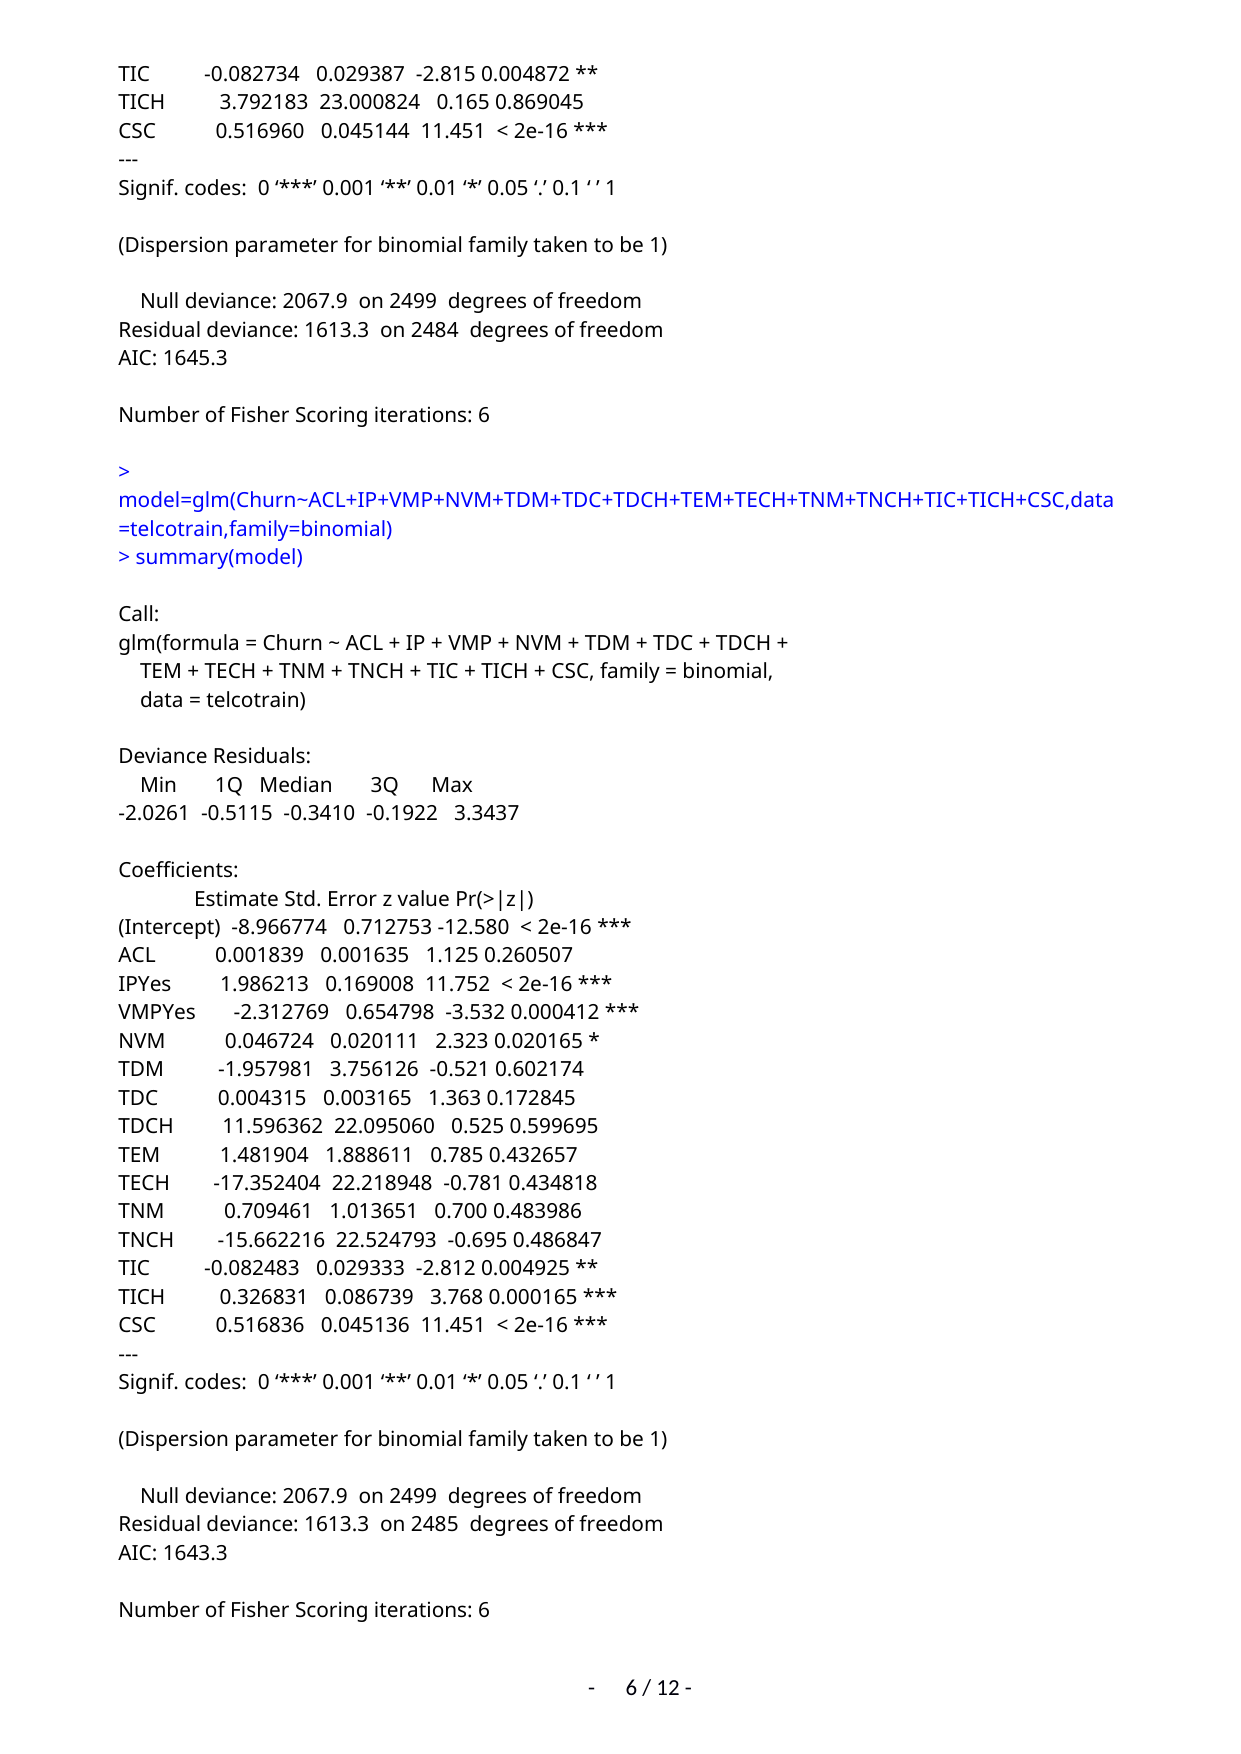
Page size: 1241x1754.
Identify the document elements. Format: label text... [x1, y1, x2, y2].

text TDCH 11.596362 22.095060 0.525 0.599695 [118, 1111, 1122, 1140]
text Null deviance: 2067.9 on 2499 degrees of freedom [118, 287, 1122, 315]
text TIC -0.082734 0.029387 -2.815 0.004872 ** [118, 59, 1122, 87]
text CSC 0.516960 0.045144 11.451 < 2e-16 *** [118, 116, 1122, 144]
text VMPYes -2.312769 0.654798 -3.532 0.000412 *** [118, 997, 1122, 1026]
text TEM + TECH + TNM + TNCH + TIC + TICH + CSC, family = binomial, [118, 656, 1122, 685]
text Deviance Residuals: [118, 742, 1122, 770]
text glm(formula = Churn ~ ACL + IP + VMP + NVM + TDM + TDC + TDCH + [118, 628, 1122, 656]
text NVM 0.046724 0.020111 2.323 0.020165 * [118, 1026, 1122, 1054]
text > summary(model) [118, 542, 1122, 571]
text Coefficients: [118, 855, 1122, 884]
text IPYes 1.986213 0.169008 11.752 < 2e-16 *** [118, 969, 1122, 997]
text AIC: 1645.3 [118, 343, 1122, 372]
text TNCH -15.662216 22.524793 -0.695 0.486847 [118, 1225, 1122, 1253]
text > model=glm(Churn~ACL+IP+VMP+NVM+TDM+TDC+TDCH+TEM+TECH+TNM+TNCH+TIC+TICH+CSC,data=telcotrain,family=binomial) [118, 457, 1122, 542]
text TEM 1.481904 1.888611 0.785 0.432657 [118, 1140, 1122, 1168]
text (Dispersion parameter for binomial family taken to be 1) [118, 1424, 1122, 1452]
text TIC -0.082483 0.029333 -2.812 0.004925 ** [118, 1253, 1122, 1282]
text TDM -1.957981 3.756126 -0.521 0.602174 [118, 1054, 1122, 1083]
text Null deviance: 2067.9 on 2499 degrees of freedom [118, 1481, 1122, 1509]
text TNM 0.709461 1.013651 0.700 0.483986 [118, 1197, 1122, 1225]
text (Dispersion parameter for binomial family taken to be 1) [118, 230, 1122, 258]
text ACL 0.001839 0.001635 1.125 0.260507 [118, 941, 1122, 969]
text Residual deviance: 1613.3 on 2484 degrees of freedom [118, 315, 1122, 343]
text Signif. codes: 0 ‘***’ 0.001 ‘**’ 0.01 ‘*’ 0.05 ‘.’ 0.1 ‘ ’ 1 [118, 173, 1122, 201]
text TICH 3.792183 23.000824 0.165 0.869045 [118, 87, 1122, 116]
text Number of Fisher Scoring iterations: 6 [118, 400, 1122, 429]
text CSC 0.516836 0.045136 11.451 < 2e-16 *** [118, 1310, 1122, 1339]
text Call: [118, 599, 1122, 628]
text AIC: 1643.3 [118, 1538, 1122, 1566]
text Residual deviance: 1613.3 on 2485 degrees of freedom [118, 1509, 1122, 1538]
text Min 1Q Median 3Q Max [118, 770, 1122, 798]
text -2.0261 -0.5115 -0.3410 -0.1922 3.3437 [118, 798, 1122, 827]
text data = telcotrain) [118, 685, 1122, 713]
text Estimate Std. Error z value Pr(>|z|) [118, 884, 1122, 912]
text Number of Fisher Scoring iterations: 6 [118, 1595, 1122, 1623]
text TDC 0.004315 0.003165 1.363 0.172845 [118, 1083, 1122, 1111]
text --- [118, 144, 1122, 173]
text TICH 0.326831 0.086739 3.768 0.000165 *** [118, 1282, 1122, 1310]
text Signif. codes: 0 ‘***’ 0.001 ‘**’ 0.01 ‘*’ 0.05 ‘.’ 0.1 ‘ ’ 1 [118, 1367, 1122, 1396]
text (Intercept) -8.966774 0.712753 -12.580 < 2e-16 *** [118, 912, 1122, 941]
text TECH -17.352404 22.218948 -0.781 0.434818 [118, 1168, 1122, 1197]
text --- [118, 1339, 1122, 1367]
